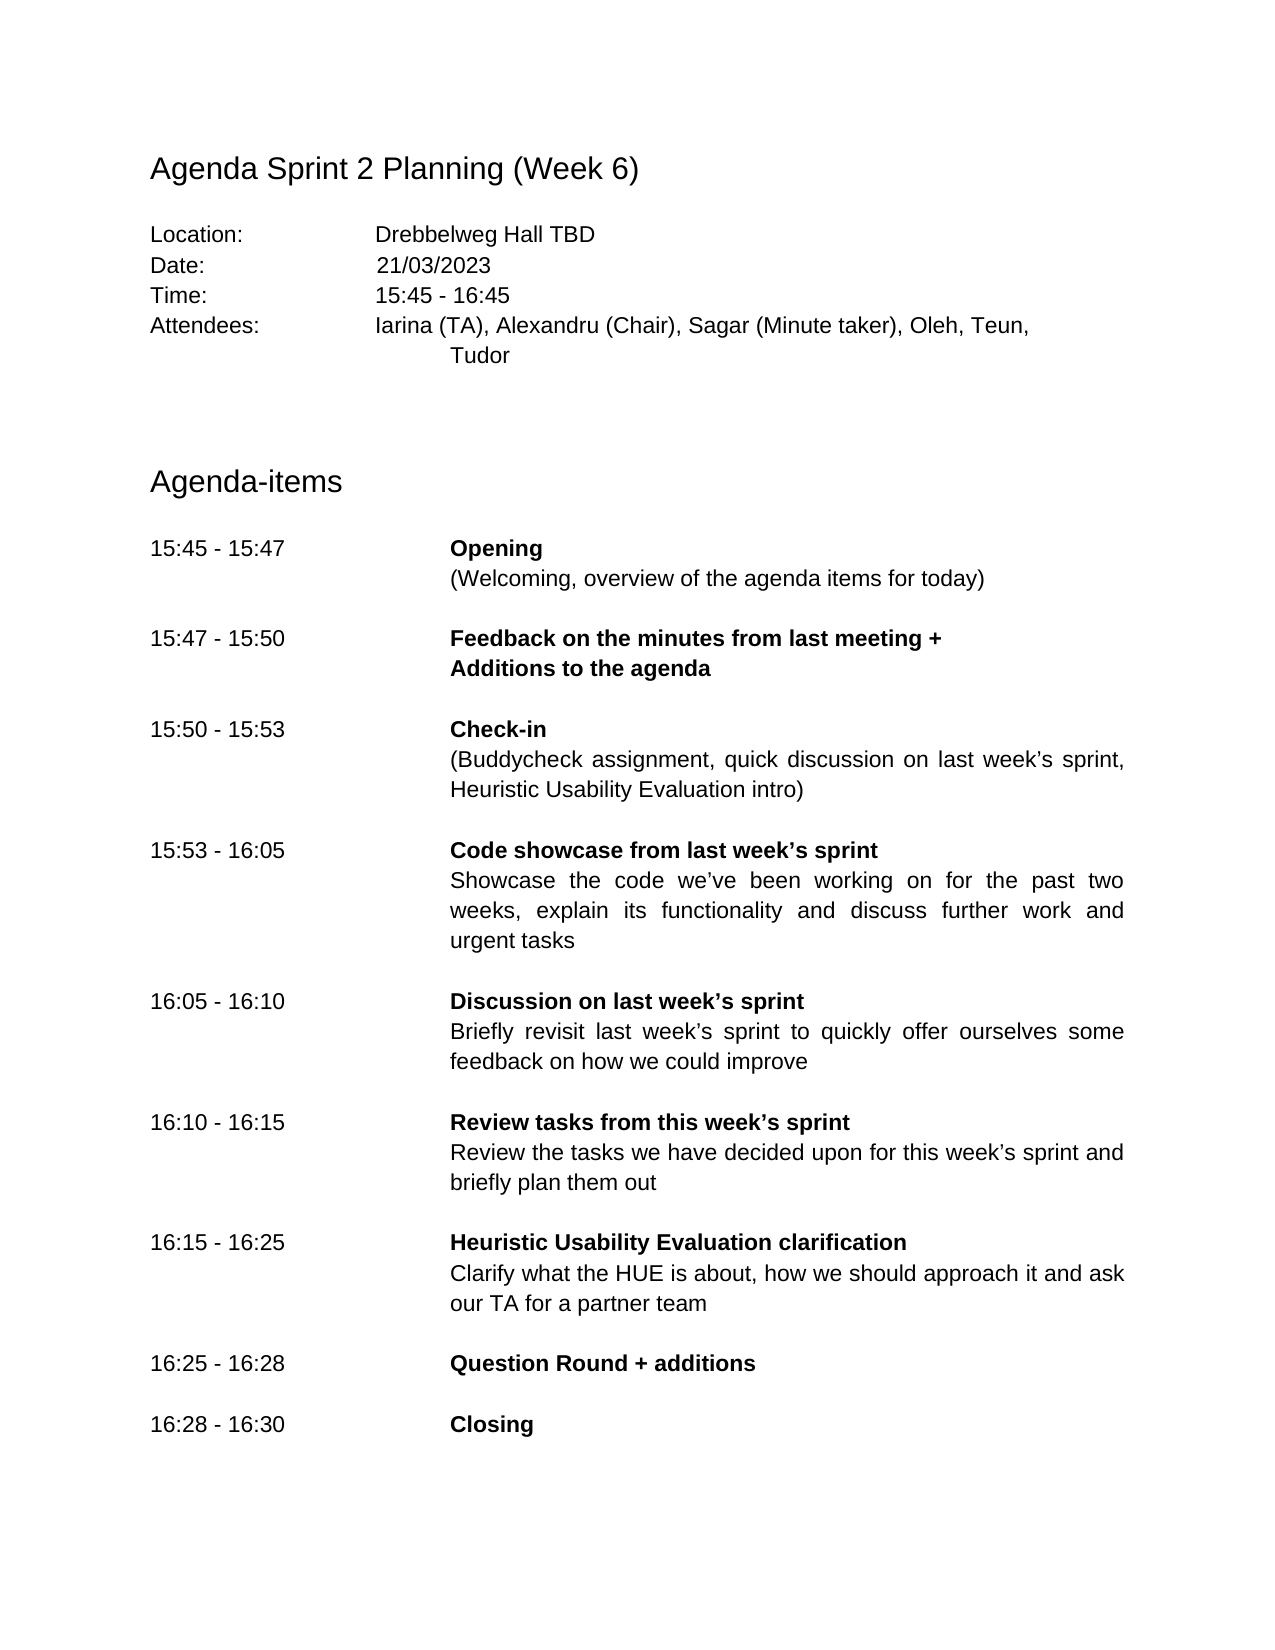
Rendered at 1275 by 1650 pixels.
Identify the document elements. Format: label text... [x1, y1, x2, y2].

text Briefly revisit last week’s sprint to quickly offer ourselves some feedback on how we could improve [450, 1018, 1125, 1074]
text 15:45 - 15:47 Opening [150, 534, 1125, 561]
text Date: 21/03/2023 [150, 252, 1125, 278]
text (Buddycheck assignment, quick discussion on last week’s sprint, Heuristic Usability Evaluation intro) [450, 746, 1125, 803]
text 16:10 - 16:15 Review tasks from this week’s sprint [150, 1108, 1125, 1135]
text Agenda-items [150, 463, 1125, 499]
text (Welcoming, overview of the agenda items for today) [150, 565, 1125, 591]
text 16:05 - 16:10 Discussion on last week’s sprint [150, 988, 1125, 1014]
text Time: 15:45 - 16:45 [150, 282, 1125, 308]
text 15:50 - 15:53 Check-in [150, 716, 1125, 742]
text 15:53 - 16:05 Code showcase from last week’s sprint [150, 837, 1125, 863]
text 16:28 - 16:30 Closing [150, 1411, 1125, 1437]
text Additions to the agenda [150, 655, 1125, 682]
text 16:25 - 16:28 Question Round + additions [150, 1350, 1125, 1377]
text Clarify what the HUE is about, how we should approach it and ask our TA for a partner team [450, 1259, 1125, 1316]
text Showcase the code we’ve been working on for the past two weeks, explain its functionality and discuss further work and urgent tasks [450, 867, 1125, 954]
text Agenda Sprint 2 Planning (Week 6) [150, 150, 1125, 186]
text 15:47 - 15:50 Feedback on the minutes from last meeting + [150, 625, 1125, 652]
text Attendees: Iarina (TA), Alexandru (Chair), Sagar (Minute taker), Oleh, Teun, Tudor [150, 312, 1125, 369]
text Review the tasks we have decided upon for this week’s sprint and briefly plan them out [450, 1139, 1125, 1195]
text 16:15 - 16:25 Heuristic Usability Evaluation clarification [150, 1229, 1125, 1256]
text Location: Drebbelweg Hall TBD [150, 221, 1125, 248]
